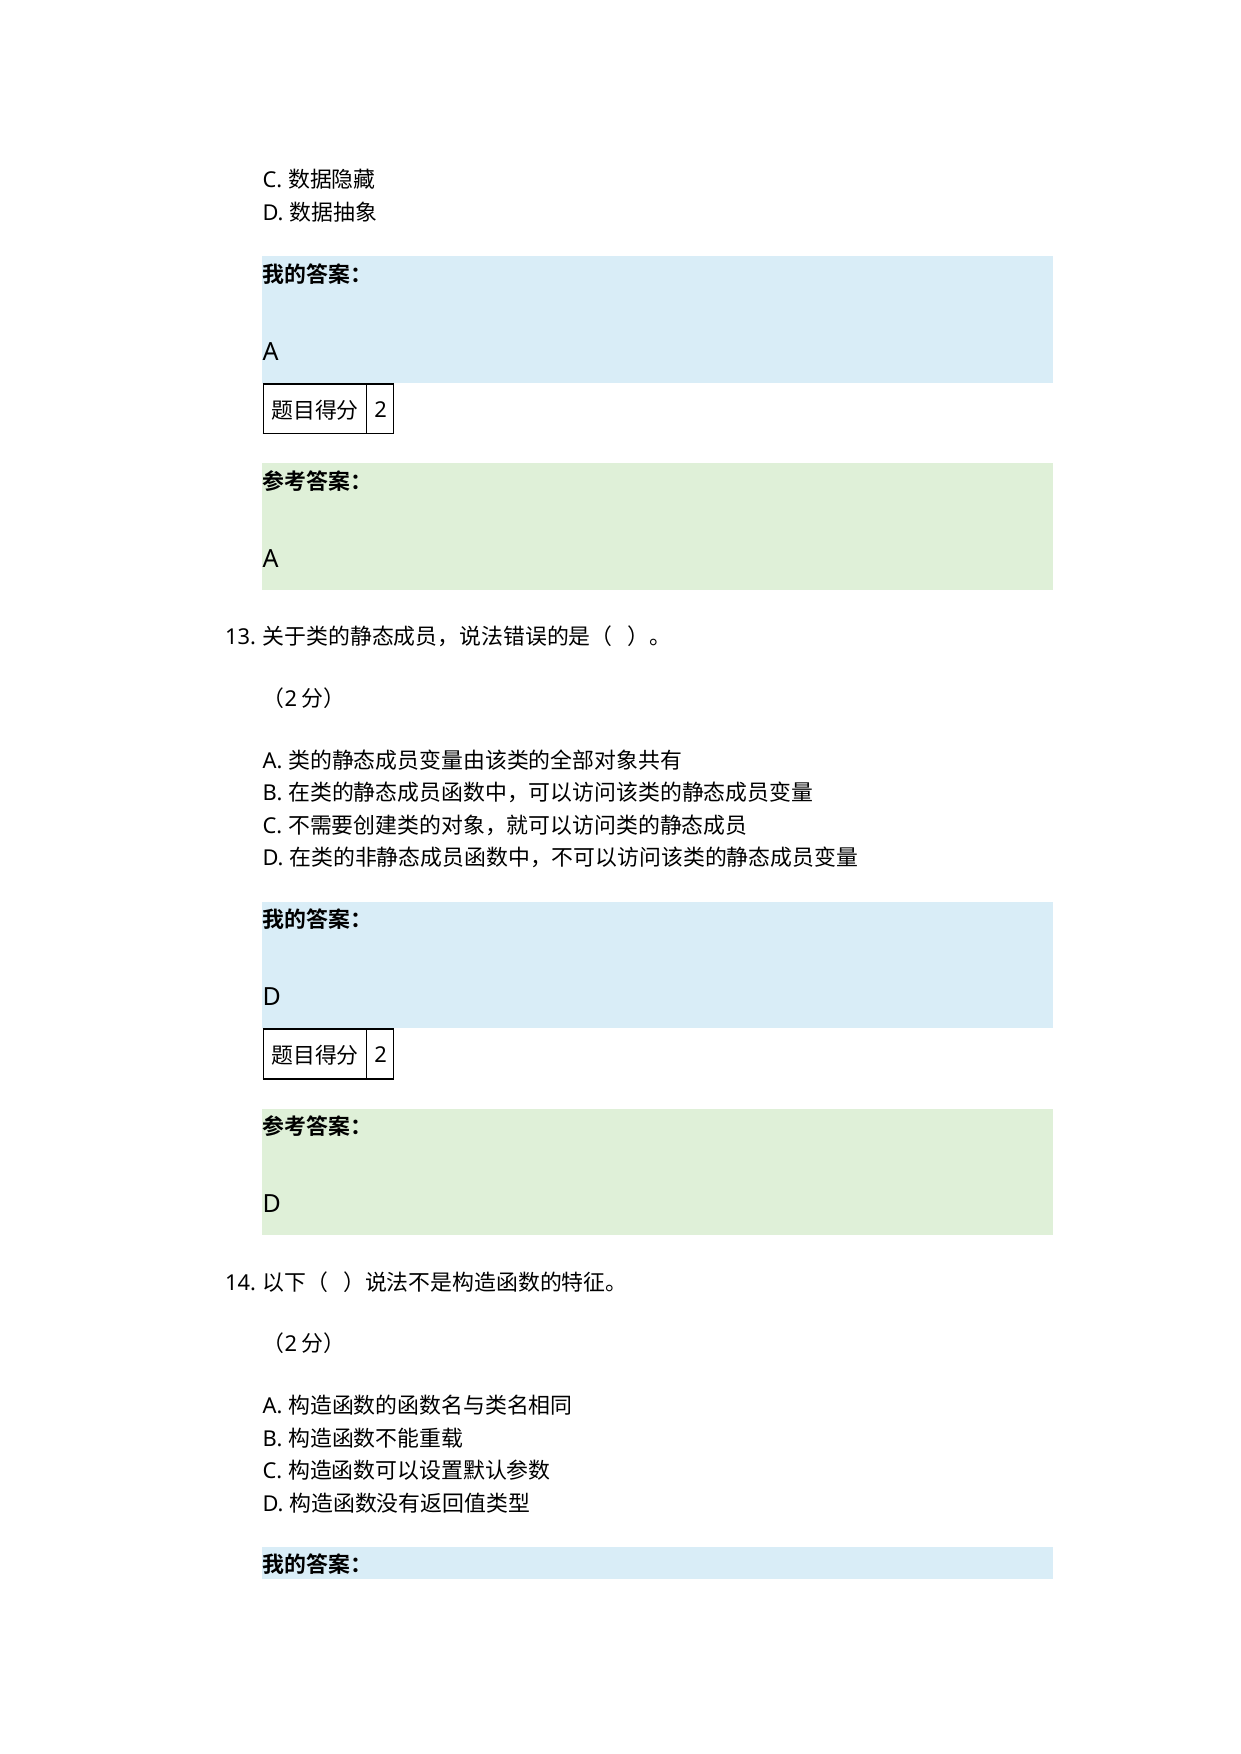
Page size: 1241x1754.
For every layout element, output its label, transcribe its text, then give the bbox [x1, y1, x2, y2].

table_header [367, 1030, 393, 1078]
text A [262, 318, 1053, 383]
list 以下（ ）说法不是构造函数的特征。 [225, 1264, 1053, 1297]
list 关于类的静态成员，说法错误的是（ ）。 [225, 619, 1053, 652]
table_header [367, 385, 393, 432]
text （2分） [262, 1326, 1053, 1359]
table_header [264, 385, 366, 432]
text 我的答案： [262, 902, 1053, 934]
text 我的答案： [262, 256, 1053, 289]
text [262, 162, 1053, 227]
text 参考答案： [262, 1109, 1053, 1141]
text （2分） [262, 681, 1053, 713]
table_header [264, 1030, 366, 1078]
text 我的答案： [262, 1547, 1053, 1579]
text A. 类的静态成员变量由该类的全部对象共有 B. 在类的静态成员函数中，可以访问该类的静态成员变量 C. 不需要创建类的对象，就可以访问类的静态成员 D. 在类的非静态成员函数中，不可以访问该类的静态成员变量 [262, 742, 1053, 872]
text D [262, 963, 1053, 1028]
text D [262, 1170, 1053, 1235]
text A. 构造函数的函数名与类名相同 B. 构造函数不能重载 C. 构造函数可以设置默认参数 D. 构造函数没有返回值类型 [262, 1388, 1053, 1518]
text A [262, 525, 1053, 590]
text 参考答案： [262, 463, 1053, 496]
